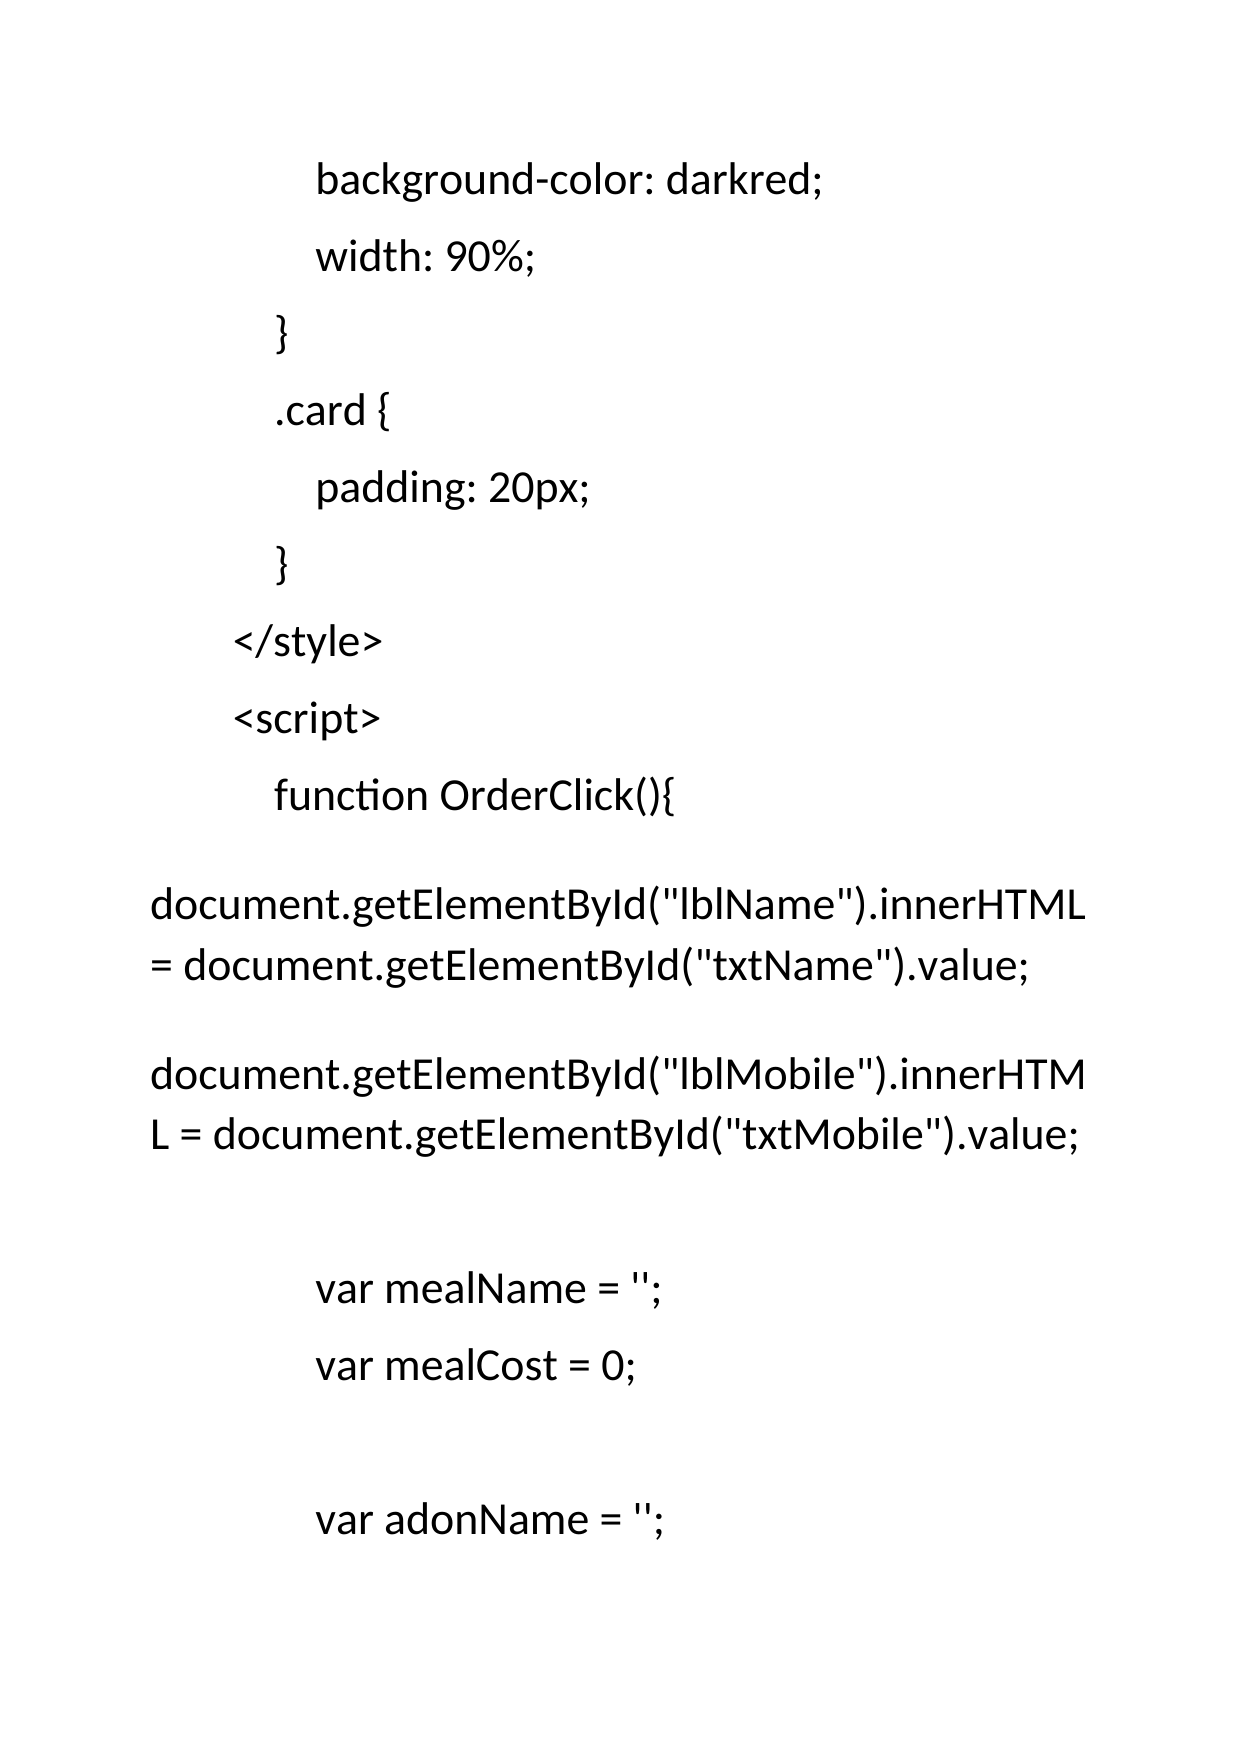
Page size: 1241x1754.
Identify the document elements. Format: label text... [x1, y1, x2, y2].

text document.getElementById("lblName").innerHTML = document.getElementById("txtName").value; [150, 843, 1090, 991]
text } [150, 304, 1090, 360]
text var mealCost = 0; [150, 1336, 1090, 1392]
text var mealName = ''; [150, 1259, 1090, 1315]
text <script> [150, 689, 1090, 745]
text background-color: darkred; [150, 150, 1090, 206]
text width: 90%; [150, 227, 1090, 283]
text var adonName = ''; [150, 1490, 1090, 1546]
text padding: 20px; [150, 458, 1090, 514]
text function OrderClick(){ [150, 766, 1090, 822]
text </style> [150, 612, 1090, 668]
text document.getElementById("lblMobile").innerHTML = document.getElementById("txtMobile").value; [150, 1012, 1090, 1161]
text .card { [150, 381, 1090, 437]
text } [150, 535, 1090, 591]
